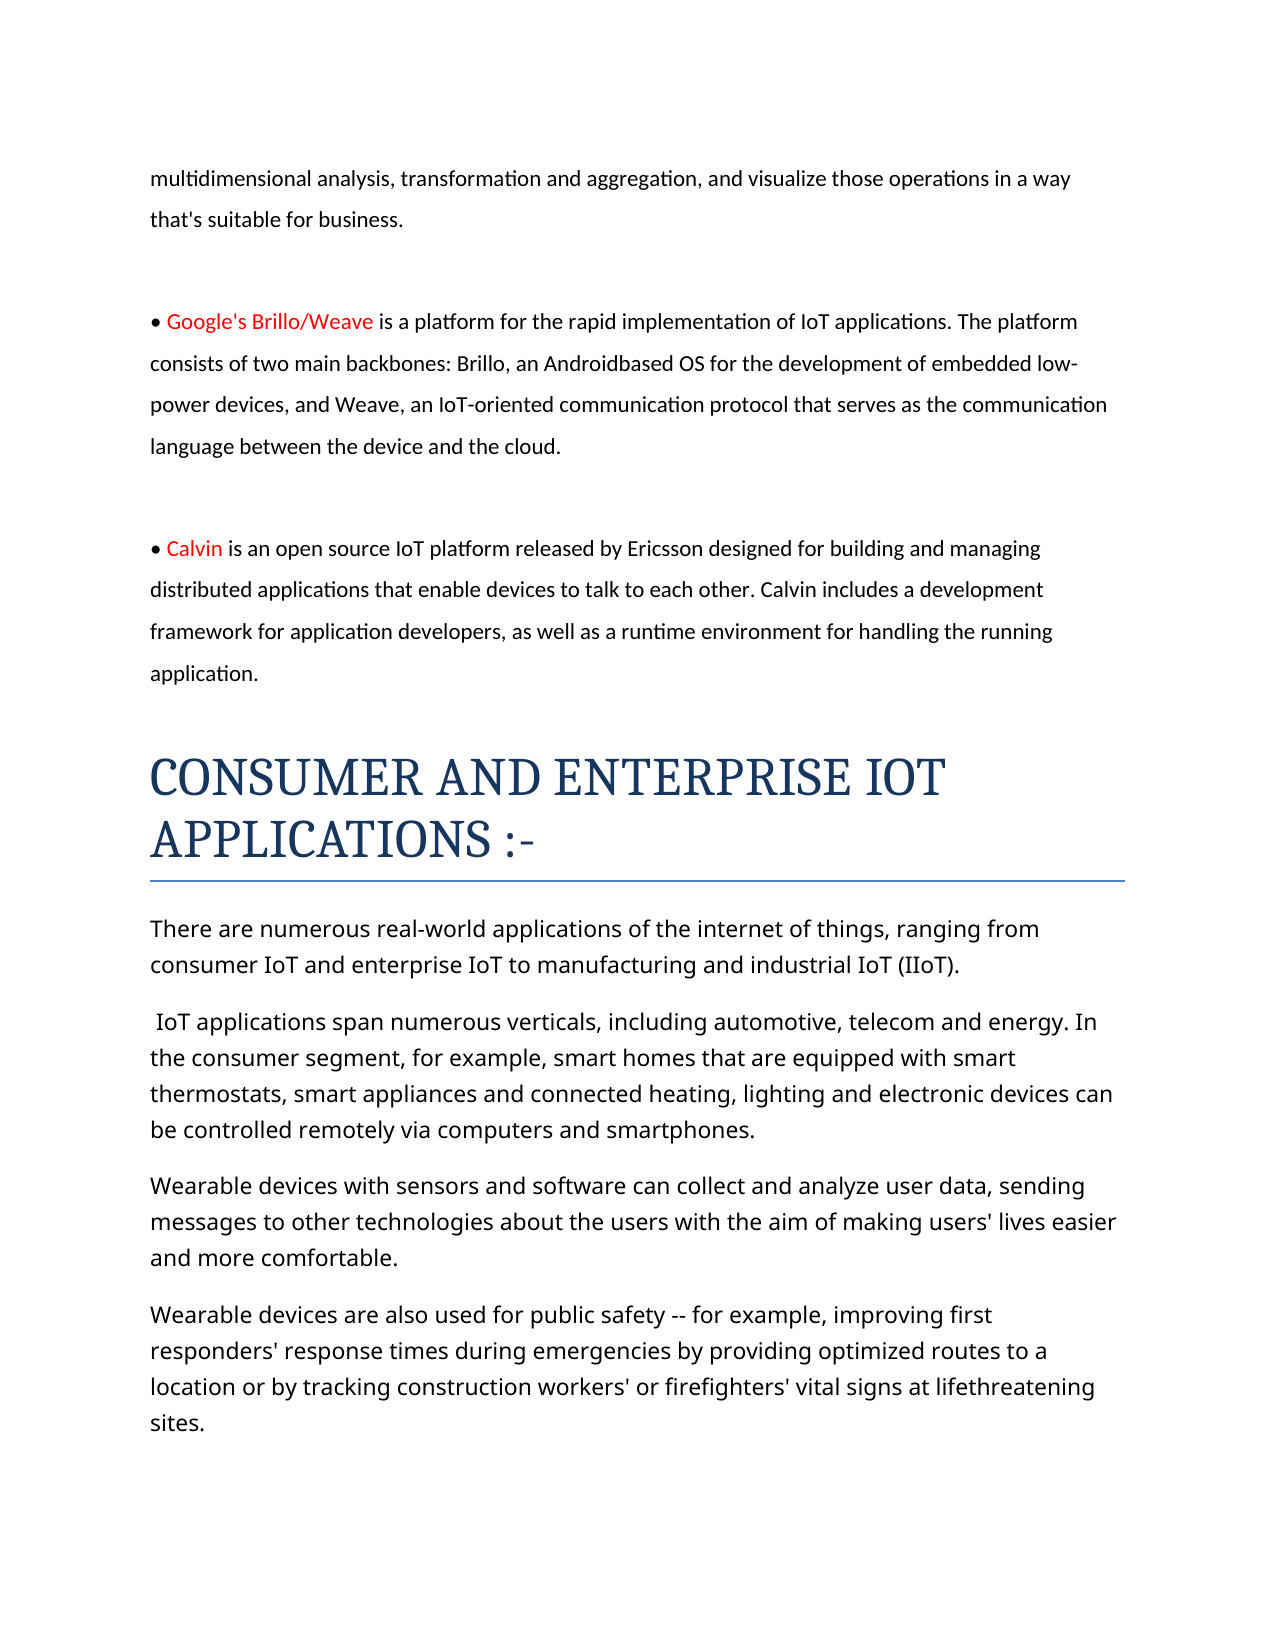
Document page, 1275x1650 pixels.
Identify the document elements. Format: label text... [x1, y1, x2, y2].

title CONSUMER AND ENTERPRISE IOT APPLICATIONS :- [150, 747, 1125, 880]
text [150, 150, 1125, 233]
text IoT applications span numerous verticals, including automotive, telecom and energy. In the consumer segment, for example, smart homes that are equipped with smart thermostats, smart appliances and connected heating, lighting and electronic devices can be controlled remotely via computers and smartphones. [150, 1006, 1125, 1145]
text • Google's Brillo/Weave is a platform for the rapid implementation of IoT applications. The platform consists of two main backbones: Brillo, an Androidbased OS for the development of embedded low-power devices, and Weave, an IoT-oriented communication protocol that serves as the communication language between the device and the cloud. [150, 293, 1125, 460]
text Wearable devices with sensors and software can collect and analyze user data, sending messages to other technologies about the users with the aim of making users' lives easier and more comfortable. [150, 1170, 1125, 1273]
text Wearable devices are also used for public safety -- for example, improving first responders' response times during emergencies by providing optimized routes to a location or by tracking construction workers' or firefighters' vital signs at lifethreatening sites. [150, 1299, 1125, 1438]
text There are numerous real-world applications of the internet of things, ranging from consumer IoT and enterprise IoT to manufacturing and industrial IoT (IIoT). [150, 913, 1125, 980]
text • Calvin is an open source IoT platform released by Ericsson designed for building and managing distributed applications that enable devices to talk to each other. Calvin includes a development framework for application developers, as well as a runtime environment for handling the running application. [150, 520, 1125, 687]
